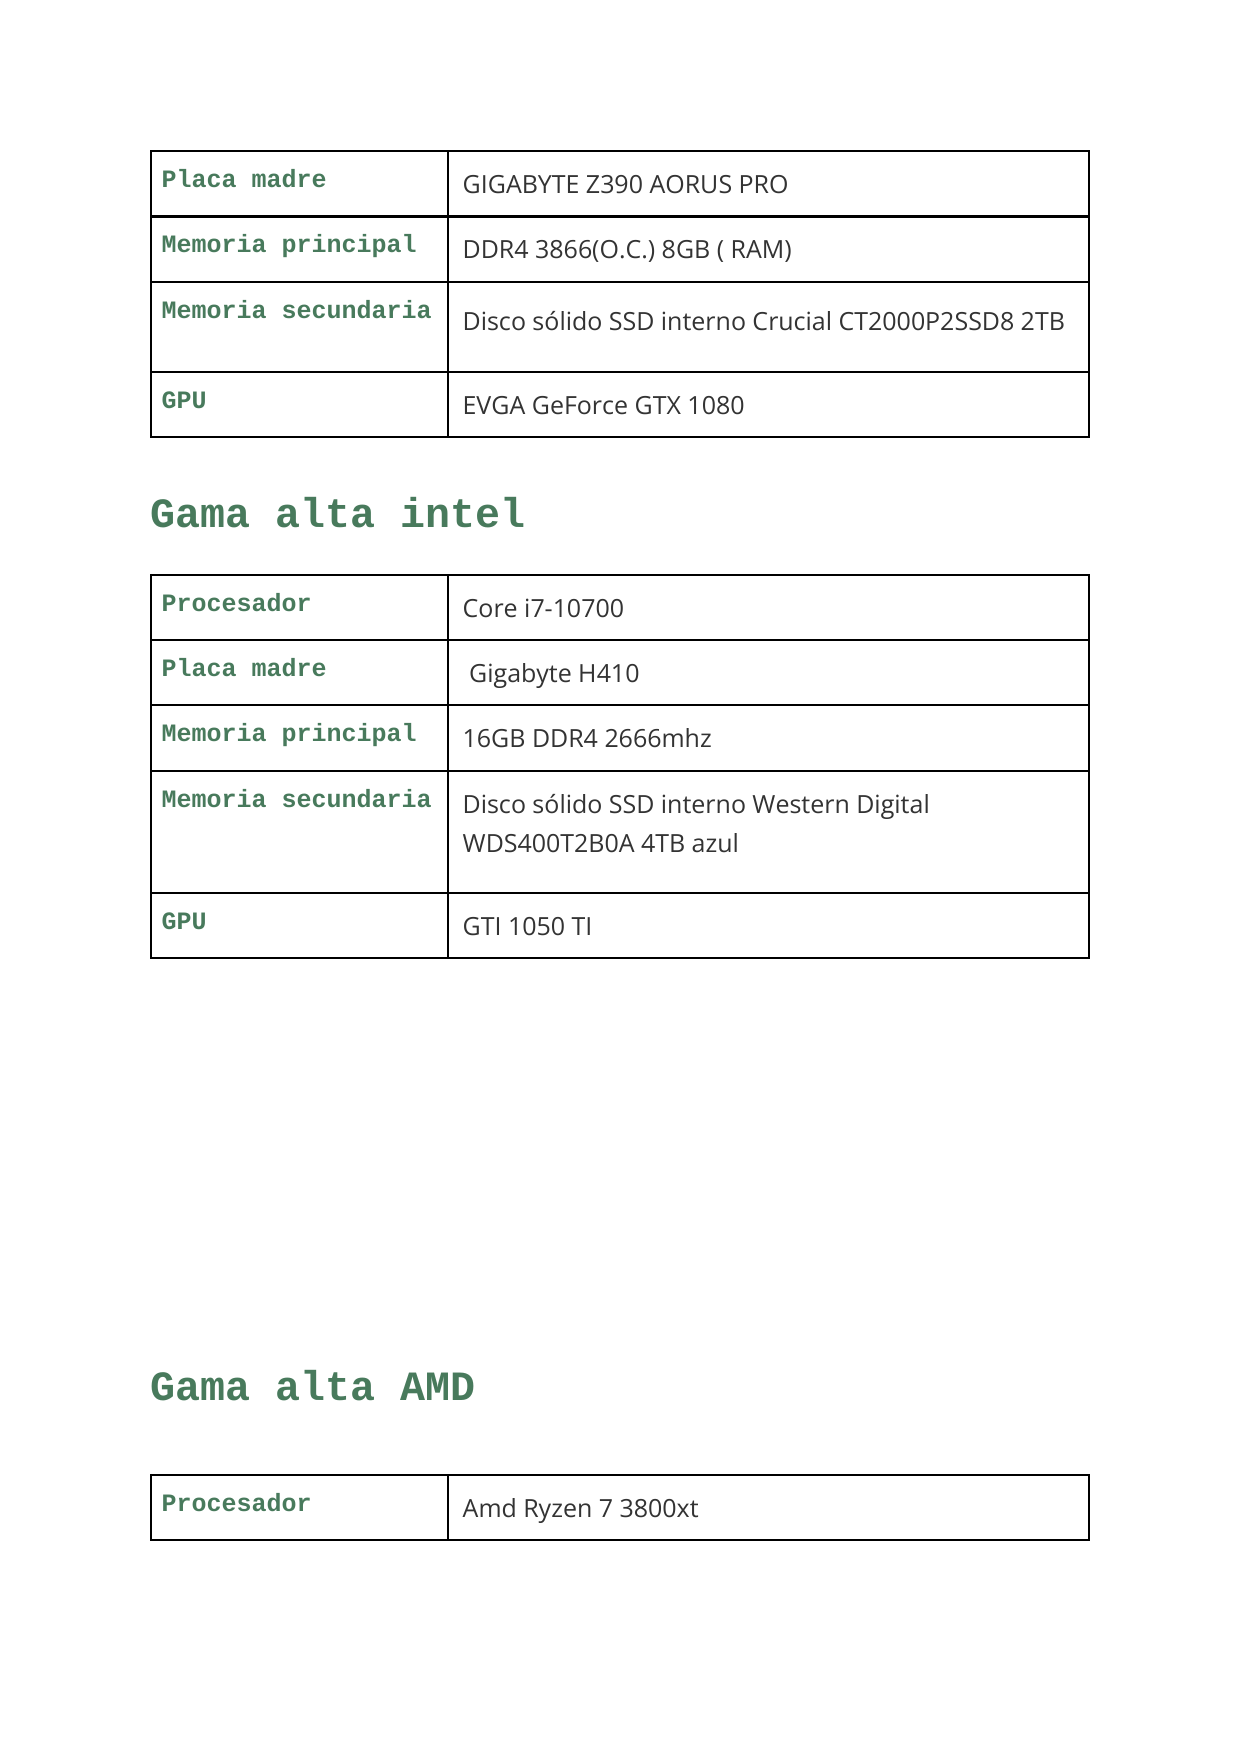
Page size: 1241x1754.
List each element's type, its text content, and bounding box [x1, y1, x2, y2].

text Gama alta intel [150, 492, 1090, 570]
table_cell GPU [152, 894, 447, 957]
table_header Procesador [152, 576, 447, 639]
table_cell Disco sólido SSD interno Crucial CT2000P2SSD8 2TB [449, 283, 1088, 371]
table_cell Placa madre [152, 641, 447, 704]
table_cell Disco sólido SSD interno Western Digital WDS400T2B0A 4TB azul [449, 772, 1088, 892]
table_cell GPU [152, 373, 447, 436]
table_cell Gigabyte H410 [449, 641, 1088, 704]
table_cell Memoria secundaria [152, 772, 447, 892]
table_cell EVGA GeForce GTX 1080 [449, 373, 1088, 436]
table_cell GTI 1050 TI [449, 894, 1088, 957]
table_cell Memoria secundaria [152, 283, 447, 371]
table_cell GIGABYTE Z390 AORUS PRO [449, 152, 1088, 215]
table_cell Memoria principal [152, 218, 447, 281]
table_header Amd Ryzen 7 3800xt [449, 1476, 1088, 1539]
table_header Procesador [152, 1476, 447, 1539]
table_cell Placa madre [152, 152, 447, 215]
table_header Core i7-10700 [449, 576, 1088, 639]
text Gama alta AMD [150, 1365, 1090, 1413]
table_cell Memoria principal [152, 706, 447, 770]
table_cell 16GB DDR4 2666mhz [449, 706, 1088, 770]
table_cell DDR4 3866(O.C.) 8GB ( RAM) [449, 218, 1088, 281]
